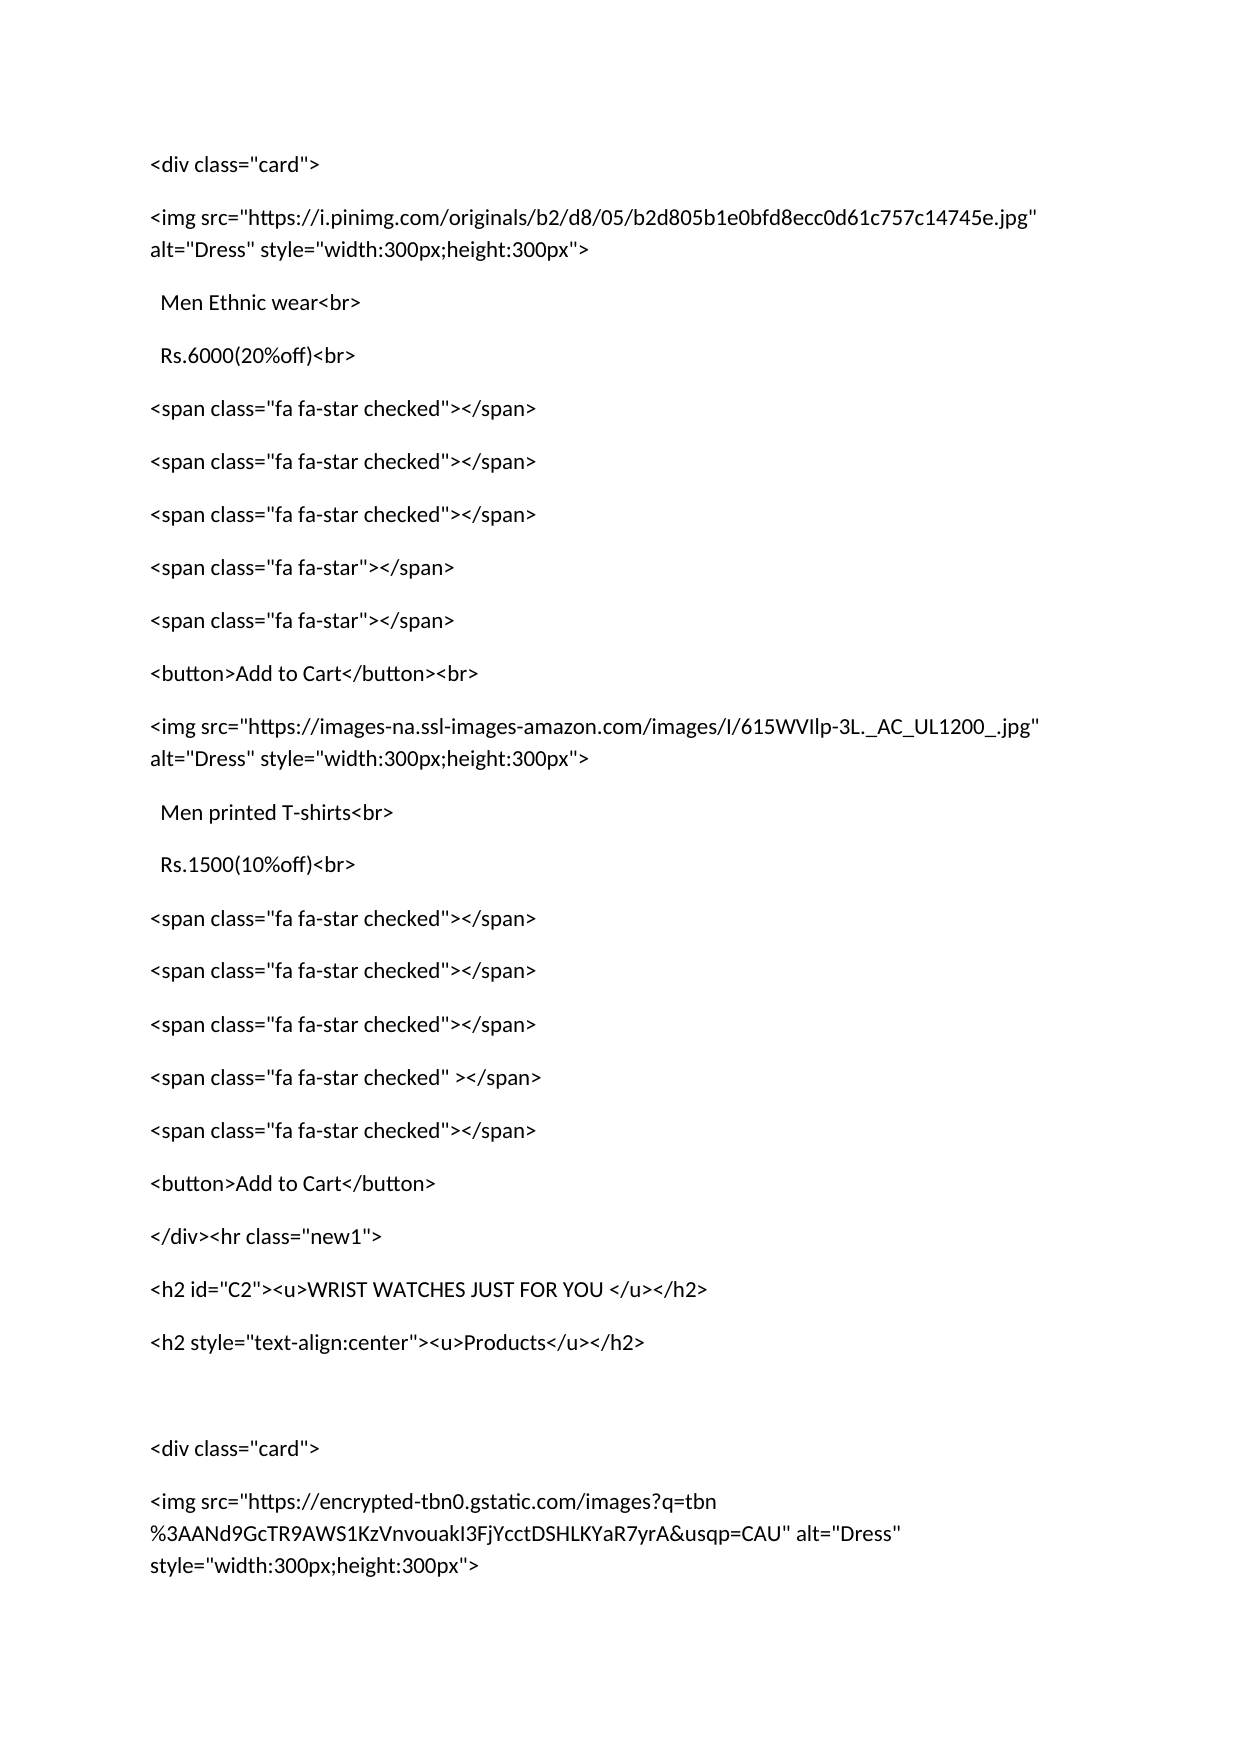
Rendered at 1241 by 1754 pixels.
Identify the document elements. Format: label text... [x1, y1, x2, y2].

text <span class="fa fa-star checked"></span> [150, 447, 1090, 475]
text <span class="fa fa-star checked"></span> [150, 1010, 1090, 1038]
text <span class="fa fa-star"></span> [150, 606, 1090, 634]
text <img src="https://images-na.ssl-images-amazon.com/images/I/615WVIlp-3L._AC_UL1200_.jpg" alt="Dress" style="width:300px;height:300px"> [150, 712, 1090, 773]
text <span class="fa fa-star checked"></span> [150, 1116, 1090, 1144]
text <span class="fa fa-star"></span> [150, 553, 1090, 581]
text <button>Add to Cart</button> [150, 1169, 1090, 1197]
text Men Ethnic wear<br> [150, 288, 1090, 316]
text <button>Add to Cart</button><br> [150, 659, 1090, 687]
text Men printed T-shirts<br> [150, 798, 1090, 826]
text <span class="fa fa-star checked"></span> [150, 500, 1090, 528]
text <span class="fa fa-star checked"></span> [150, 394, 1090, 422]
text <span class="fa fa-star checked"></span> [150, 904, 1090, 932]
text <h2 style="text-align:center"><u>Products</u></h2> [150, 1328, 1090, 1356]
text <span class="fa fa-star checked" ></span> [150, 1063, 1090, 1091]
text </div><hr class="new1"> [150, 1222, 1090, 1250]
text <img src="https://i.pinimg.com/originals/b2/d8/05/b2d805b1e0bfd8ecc0d61c757c14745e.jpg" alt="Dress" style="width:300px;height:300px"> [150, 203, 1090, 263]
text Rs.6000(20%off)<br> [150, 341, 1090, 369]
text Rs.1500(10%off)<br> [150, 851, 1090, 879]
text <img src="https://encrypted-tbn0.gstatic.com/images?q=tbn%3AANd9GcTR9AWS1KzVnvouakI3FjYcctDSHLKYaR7yrA&usqp=CAU" alt="Dress" style="width:300px;height:300px"> [150, 1487, 1090, 1579]
text <div class="card"> [150, 1434, 1090, 1462]
text <h2 id="C2"><u>WRIST WATCHES JUST FOR YOU </u></h2> [150, 1275, 1090, 1303]
text <span class="fa fa-star checked"></span> [150, 957, 1090, 985]
text <div class="card"> [150, 150, 1090, 178]
